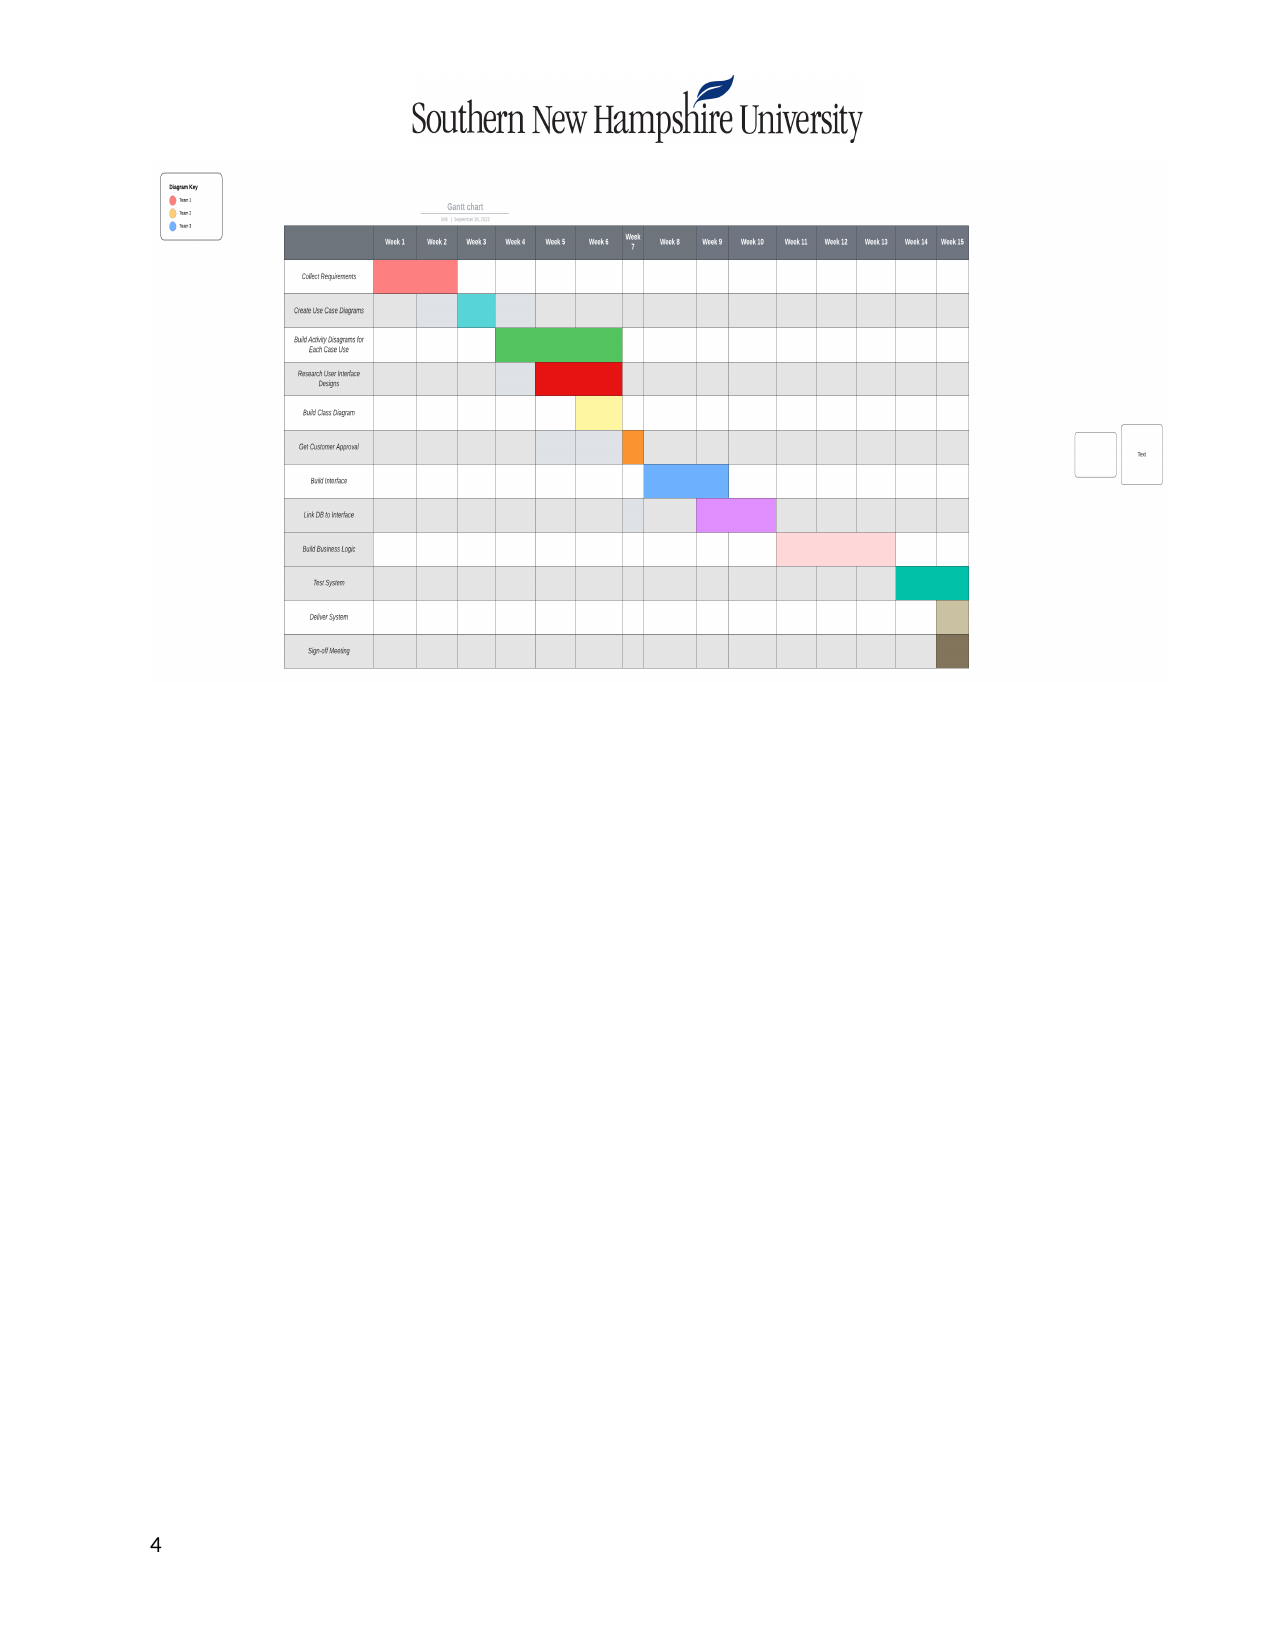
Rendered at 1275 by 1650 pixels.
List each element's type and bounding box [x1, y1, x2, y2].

picture [150, 158, 1173, 683]
picture [412, 75, 863, 143]
